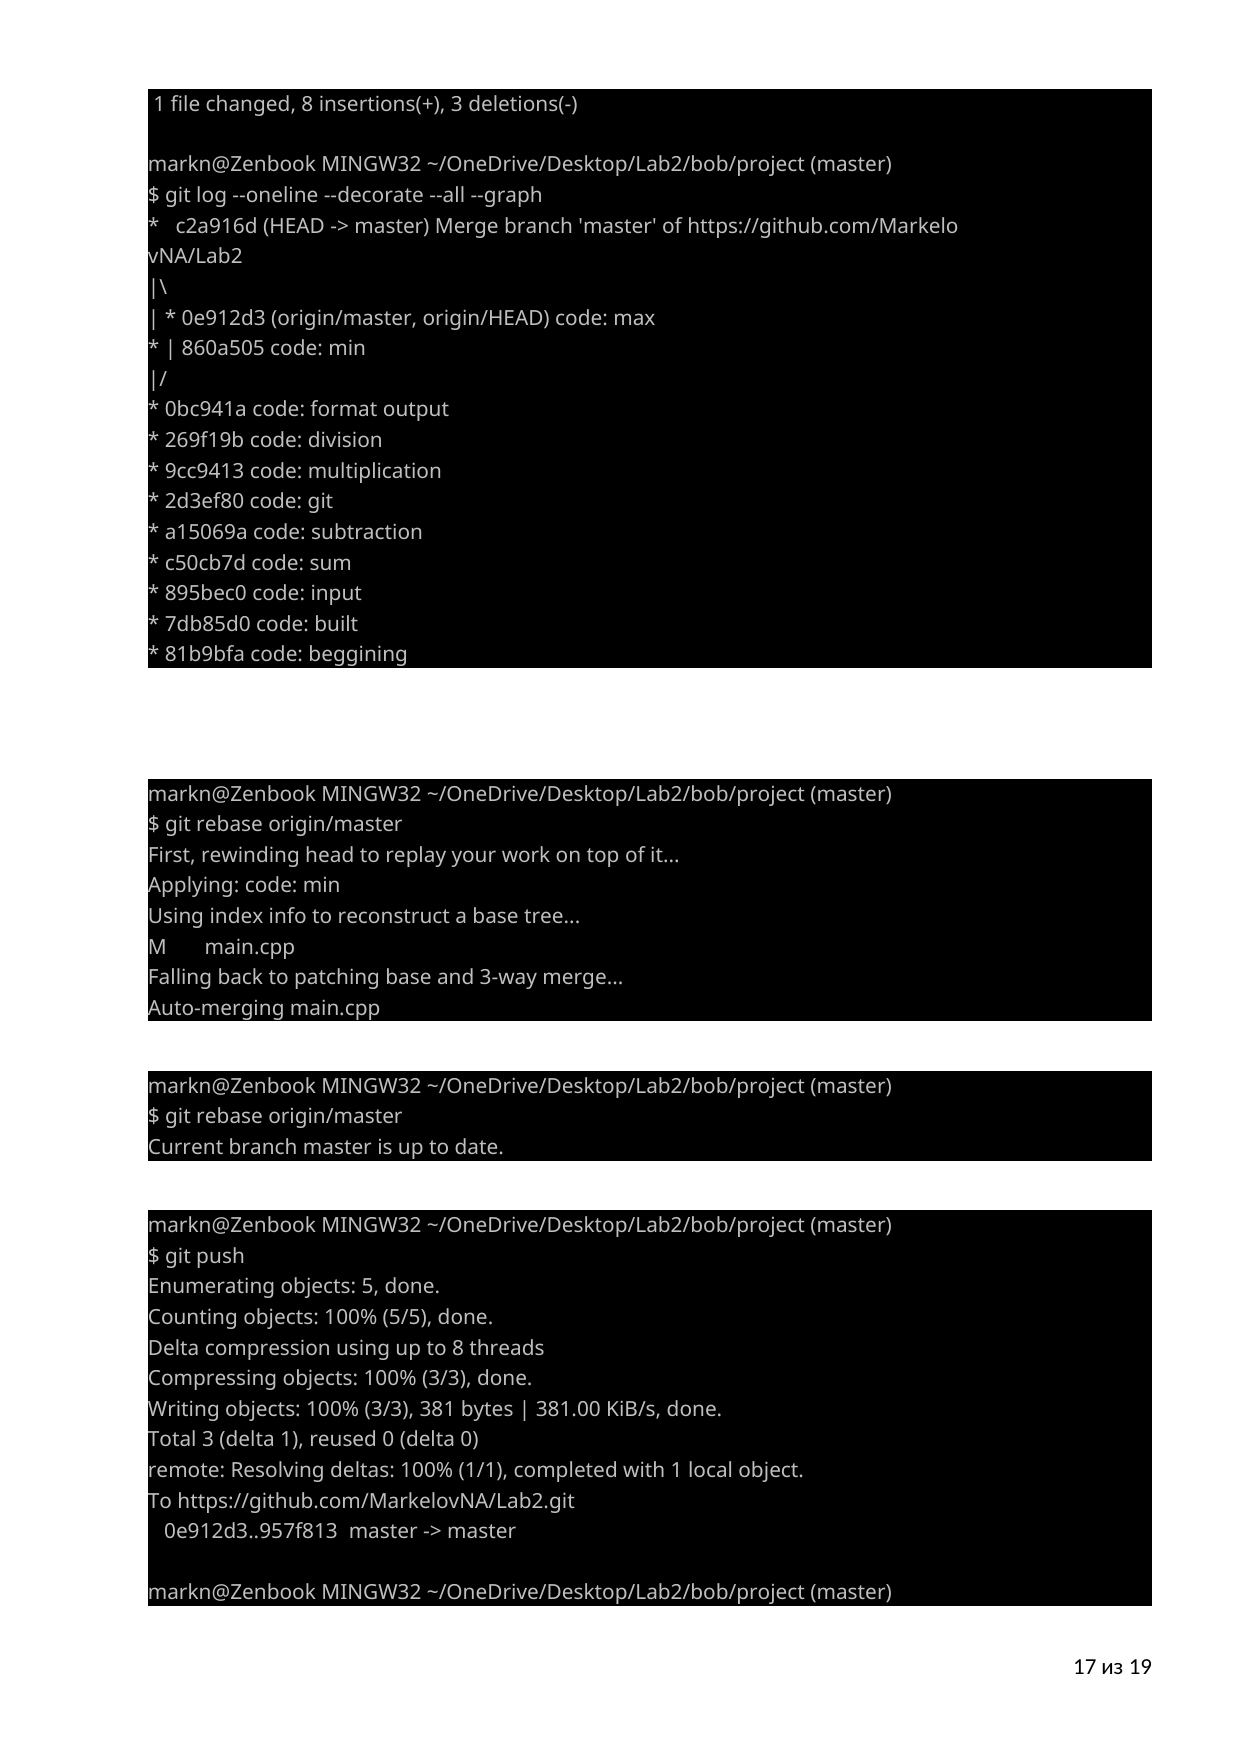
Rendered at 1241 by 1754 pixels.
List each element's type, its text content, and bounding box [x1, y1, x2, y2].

text |/ [148, 364, 1152, 392]
text * c50cb7d code: sum [148, 548, 1152, 576]
text Auto-merging main.cpp [148, 993, 1152, 1021]
text 0e912d3..957f813 master -> master [148, 1516, 1152, 1545]
text First, rewinding head to replay your work on top of it... [148, 840, 1152, 868]
text | * 0e912d3 (origin/master, origin/HEAD) code: max [148, 303, 1152, 331]
text |\ [148, 272, 1152, 300]
text Enumerating objects: 5, done. [148, 1271, 1152, 1300]
text Writing objects: 100% (3/3), 381 bytes | 381.00 KiB/s, done. [148, 1394, 1152, 1422]
text $ git rebase origin/master [148, 809, 1152, 838]
text markn@Zenbook MINGW32 ~/OneDrive/Desktop/Lab2/bob/project (master) [148, 779, 1152, 807]
text * 7db85d0 code: built [148, 609, 1152, 637]
text * 81b9bfa code: beggining [148, 639, 1152, 668]
text Delta compression using up to 8 threads [148, 1333, 1152, 1361]
text * 9cc9413 code: multiplication [148, 456, 1152, 484]
text * 2d3ef80 code: git [148, 486, 1152, 515]
text markn@Zenbook MINGW32 ~/OneDrive/Desktop/Lab2/bob/project (master) [148, 1577, 1152, 1606]
text vNA/Lab2 [148, 241, 1152, 270]
text markn@Zenbook MINGW32 ~/OneDrive/Desktop/Lab2/bob/project (master) [148, 149, 1152, 178]
text Total 3 (delta 1), reused 0 (delta 0) [148, 1424, 1152, 1453]
text * | 860a505 code: min [148, 333, 1152, 362]
text $ git push [148, 1241, 1152, 1269]
text * 269f19b code: division [148, 425, 1152, 453]
text * 0bc941a code: format output [148, 394, 1152, 423]
text 1 file changed, 8 insertions(+), 3 deletions(-) [148, 89, 1152, 117]
text markn@Zenbook MINGW32 ~/OneDrive/Desktop/Lab2/bob/project (master) [148, 1210, 1152, 1238]
text Compressing objects: 100% (3/3), done. [148, 1363, 1152, 1392]
text Applying: code: min [148, 871, 1152, 899]
text M main.cpp [148, 932, 1152, 960]
text remote: Resolving deltas: 100% (1/1), completed with 1 local object. [148, 1455, 1152, 1483]
text * c2a916d (HEAD -> master) Merge branch 'master' of https://github.com/Markelo [148, 211, 1152, 239]
text Using index info to reconstruct a base tree... [148, 901, 1152, 929]
text * a15069a code: subtraction [148, 517, 1152, 545]
text markn@Zenbook MINGW32 ~/OneDrive/Desktop/Lab2/bob/project (master) [148, 1071, 1152, 1099]
text Current branch master is up to date. [148, 1132, 1152, 1161]
text Falling back to patching base and 3-way merge... [148, 962, 1152, 991]
text To https://github.com/MarkelovNA/Lab2.git [148, 1486, 1152, 1514]
text $ git log --oneline --decorate --all --graph [148, 180, 1152, 208]
text $ git rebase origin/master [148, 1102, 1152, 1130]
text Counting objects: 100% (5/5), done. [148, 1302, 1152, 1330]
text * 895bec0 code: input [148, 578, 1152, 607]
